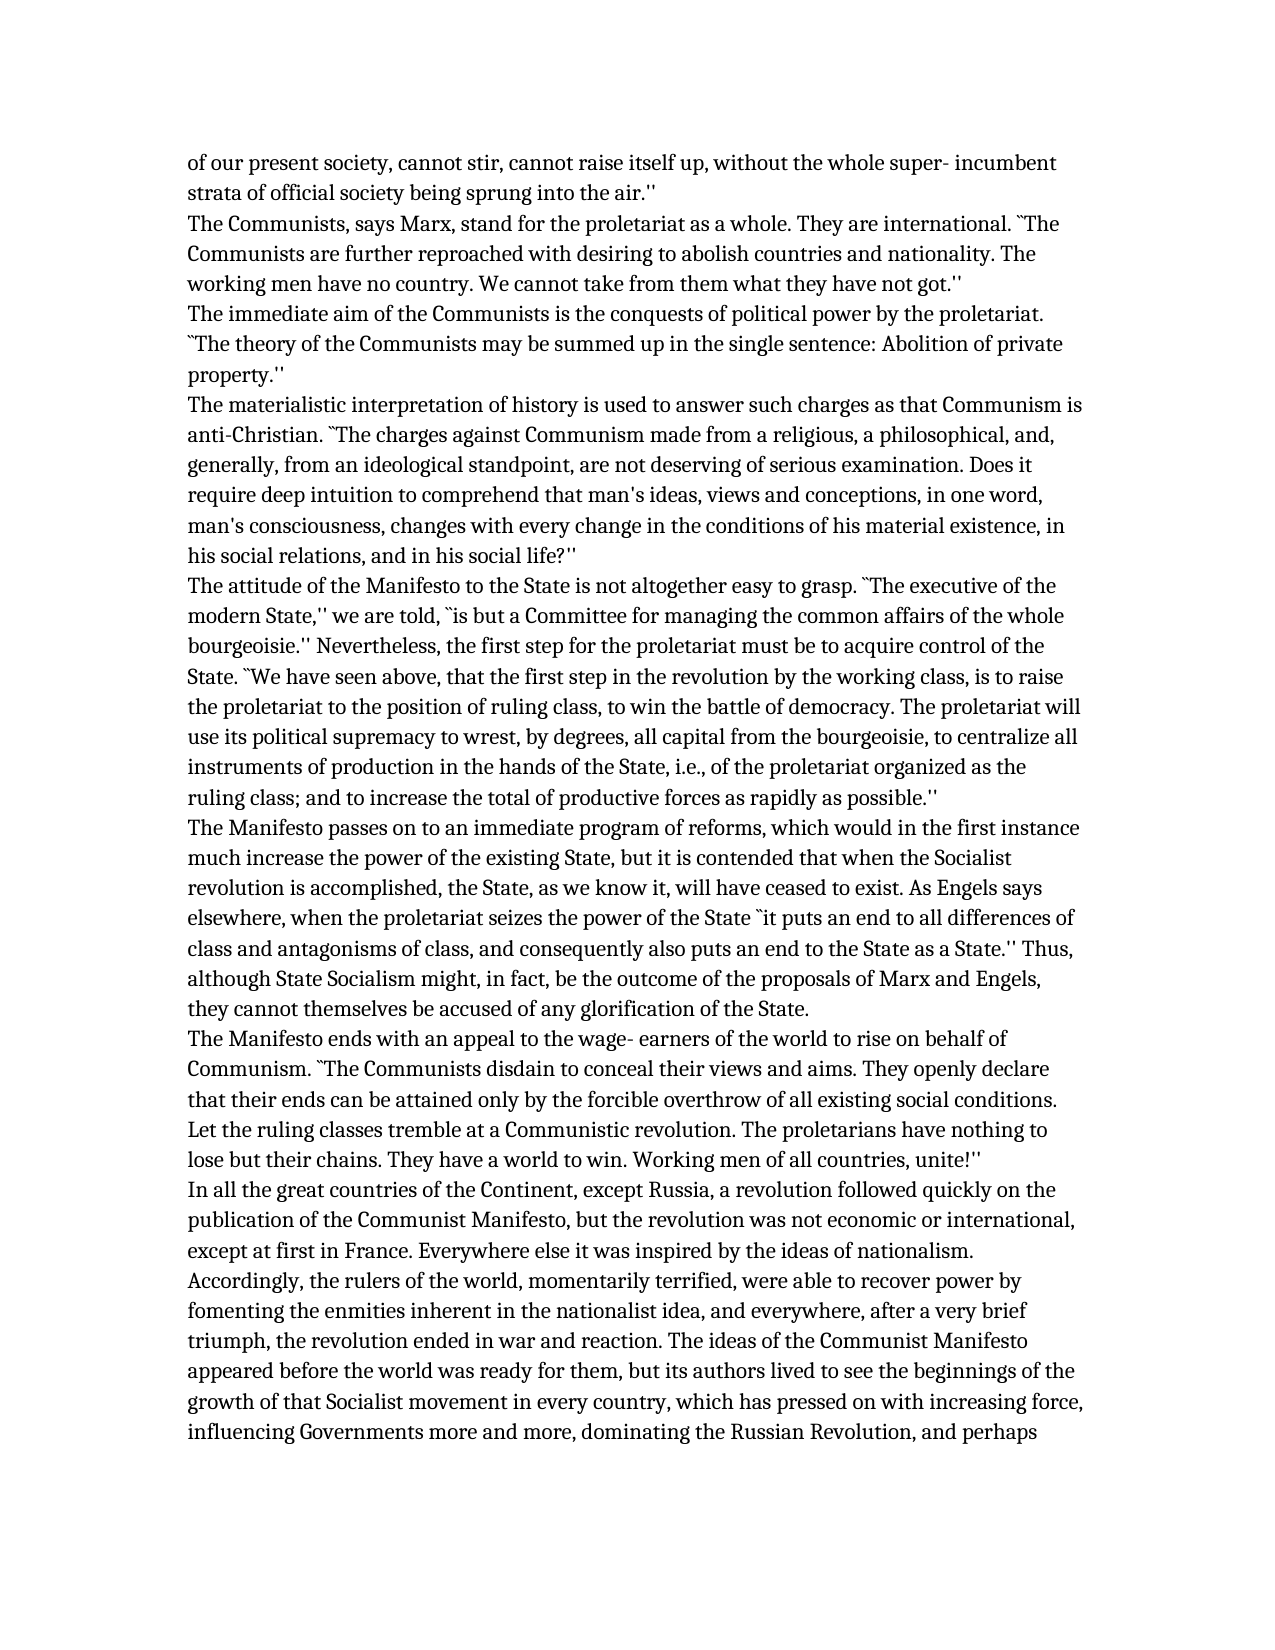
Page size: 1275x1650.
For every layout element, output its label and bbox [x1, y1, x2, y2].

text [187, 150, 1087, 1445]
